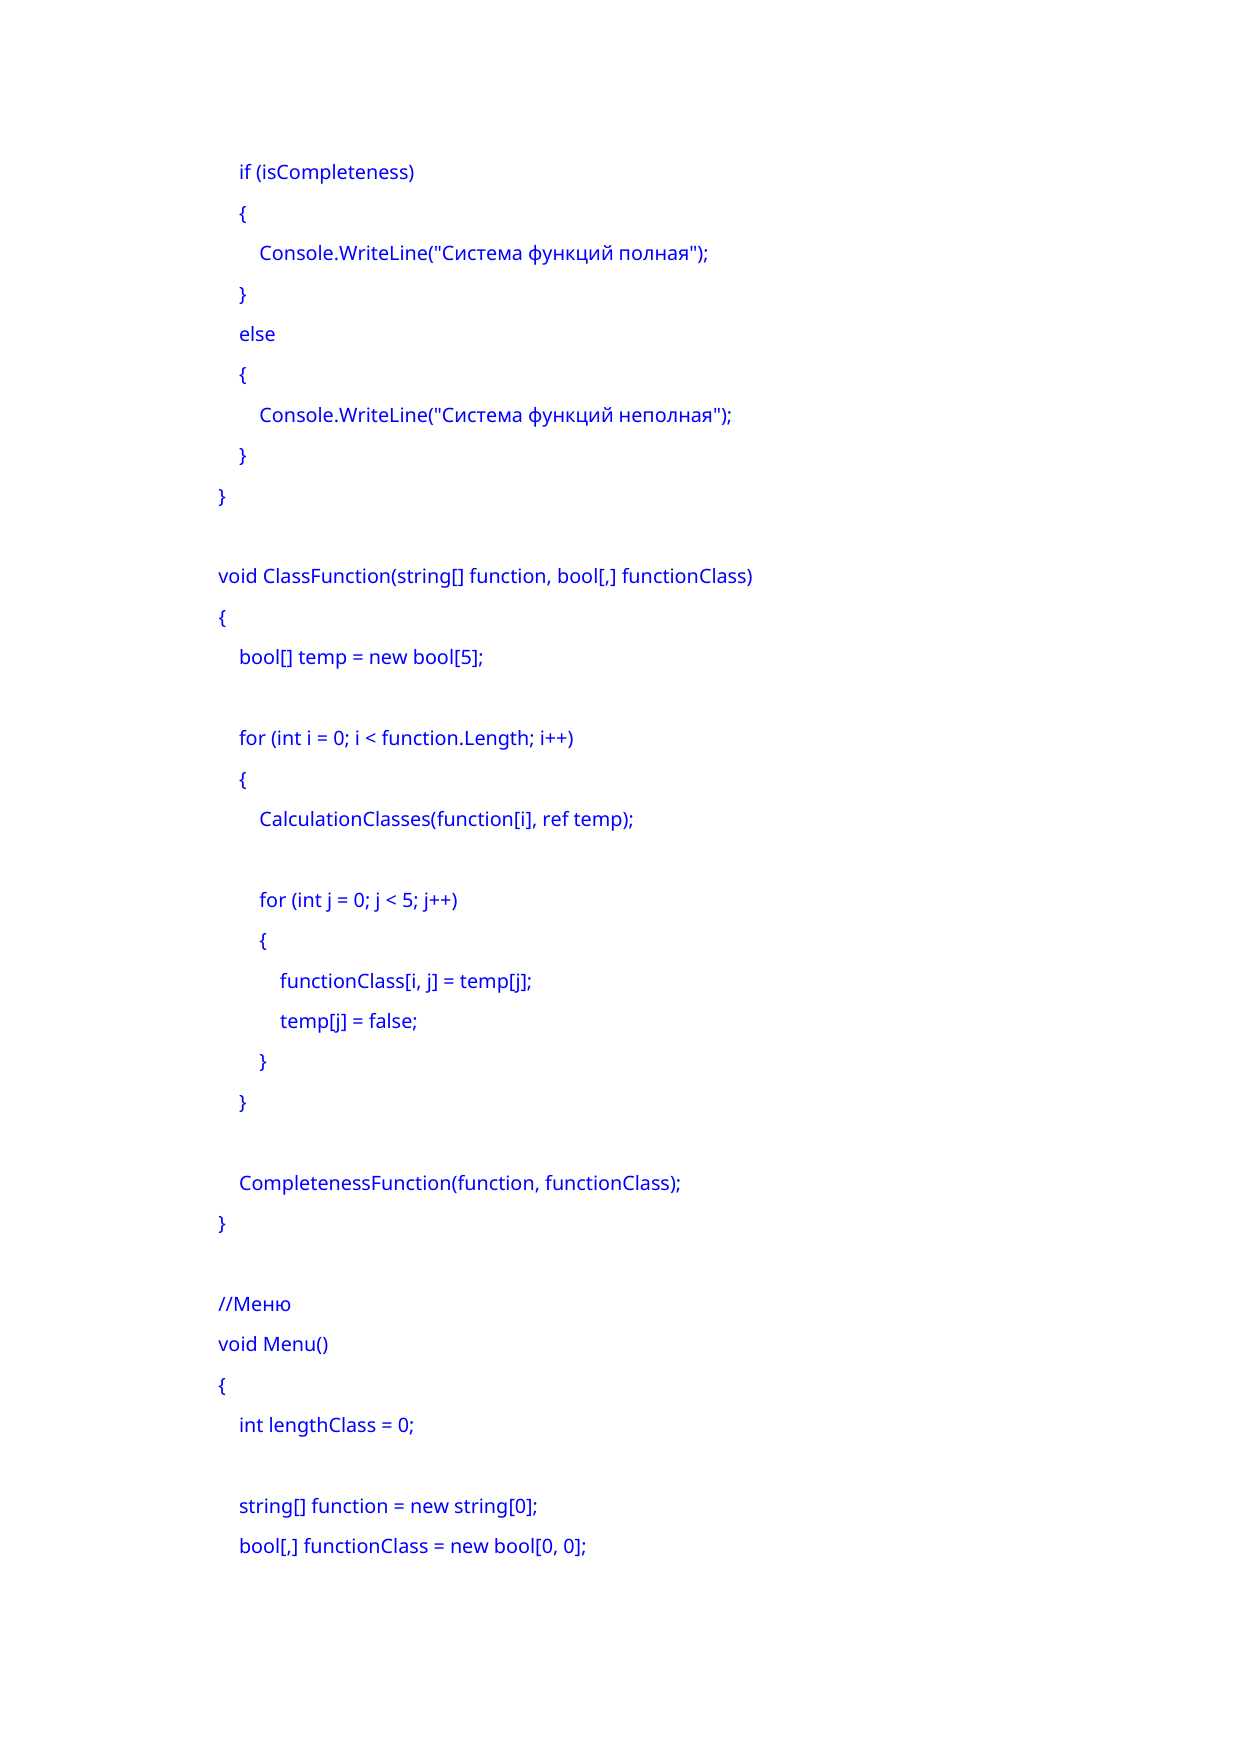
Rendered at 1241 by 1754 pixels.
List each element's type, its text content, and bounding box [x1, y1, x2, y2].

text for (int i = 0; i < function.Length; i++) [177, 724, 1152, 751]
text bool[] temp = new bool[5]; [177, 643, 1152, 671]
text } [177, 1048, 1152, 1075]
text Console.WriteLine("Система функций неполная"); [177, 401, 1152, 428]
text for (int j = 0; j < 5; j++) [177, 886, 1152, 913]
text Console.WriteLine("Система функций полная"); [177, 239, 1152, 266]
text } [177, 441, 1152, 468]
text int lengthClass = 0; [177, 1411, 1152, 1438]
text CompletenessFunction(function, functionClass); [177, 1169, 1152, 1196]
text { [177, 926, 1152, 953]
text bool[,] functionClass = new bool[0, 0]; [177, 1533, 1152, 1560]
text } [177, 1088, 1152, 1115]
text { [177, 603, 1152, 630]
text } [177, 482, 1152, 509]
text if (isCompleteness) [177, 158, 1152, 186]
text { [177, 1371, 1152, 1398]
text CalculationClasses(function[i], ref temp); [177, 805, 1152, 832]
text } [177, 280, 1152, 307]
text { [177, 199, 1152, 226]
text } [177, 1209, 1152, 1236]
text functionClass[i, j] = temp[j]; [177, 967, 1152, 994]
text { [177, 765, 1152, 792]
text string[] function = new string[0]; [177, 1492, 1152, 1519]
text { [177, 361, 1152, 388]
text //Меню [177, 1290, 1152, 1317]
text else [177, 320, 1152, 347]
text void ClassFunction(string[] function, bool[,] functionClass) [177, 563, 1152, 590]
text void Menu() [177, 1331, 1152, 1358]
text temp[j] = false; [177, 1007, 1152, 1034]
